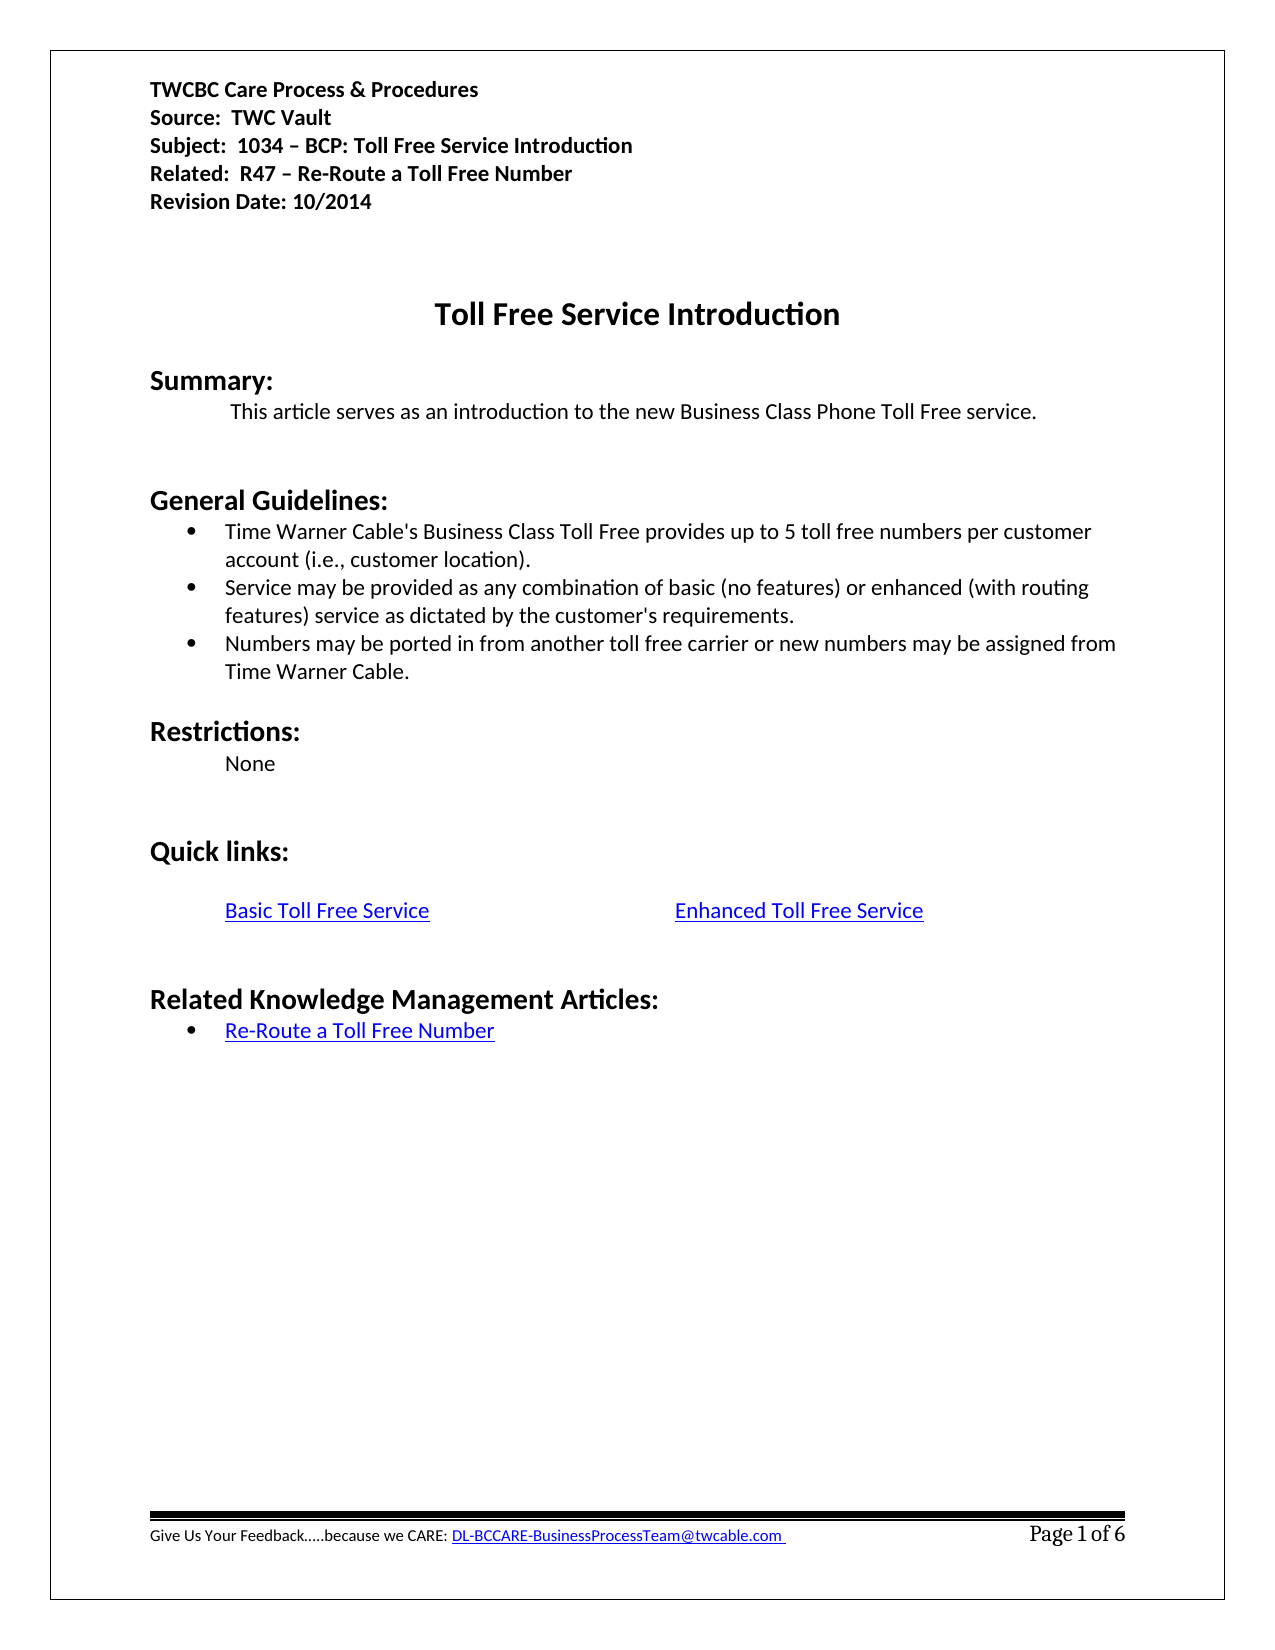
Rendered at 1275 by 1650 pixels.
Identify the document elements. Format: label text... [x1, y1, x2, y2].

text None [225, 749, 1125, 777]
list Time Warner Cable's Business Class Toll Free provides up to 5 toll free numbers per customer account (i.e., customer location). [187, 517, 1125, 573]
subtitle General Guidelines: [150, 482, 1125, 517]
list Numbers may be ported in from another toll free carrier or new numbers may be assigned from Time Warner Cable. [187, 629, 1125, 685]
text Enhanced Toll Free Service [675, 897, 1125, 925]
subtitle Toll Free Service Introduction [150, 293, 1125, 334]
subtitle Related Knowledge Management Articles: [150, 981, 1125, 1016]
subtitle Quick links: [150, 833, 1125, 869]
list Service may be provided as any combination of basic (no features) or enhanced (with routing features) service as dictated by the customer's requirements. [187, 573, 1125, 629]
text Basic Toll Free Service [150, 897, 600, 925]
subtitle Summary: [150, 362, 1125, 397]
list Re-Route a Toll Free Number [187, 1016, 1125, 1044]
subtitle Restrictions: [150, 713, 1125, 749]
text This article serves as an introduction to the new Business Class Phone Toll Free service. [225, 397, 1125, 426]
